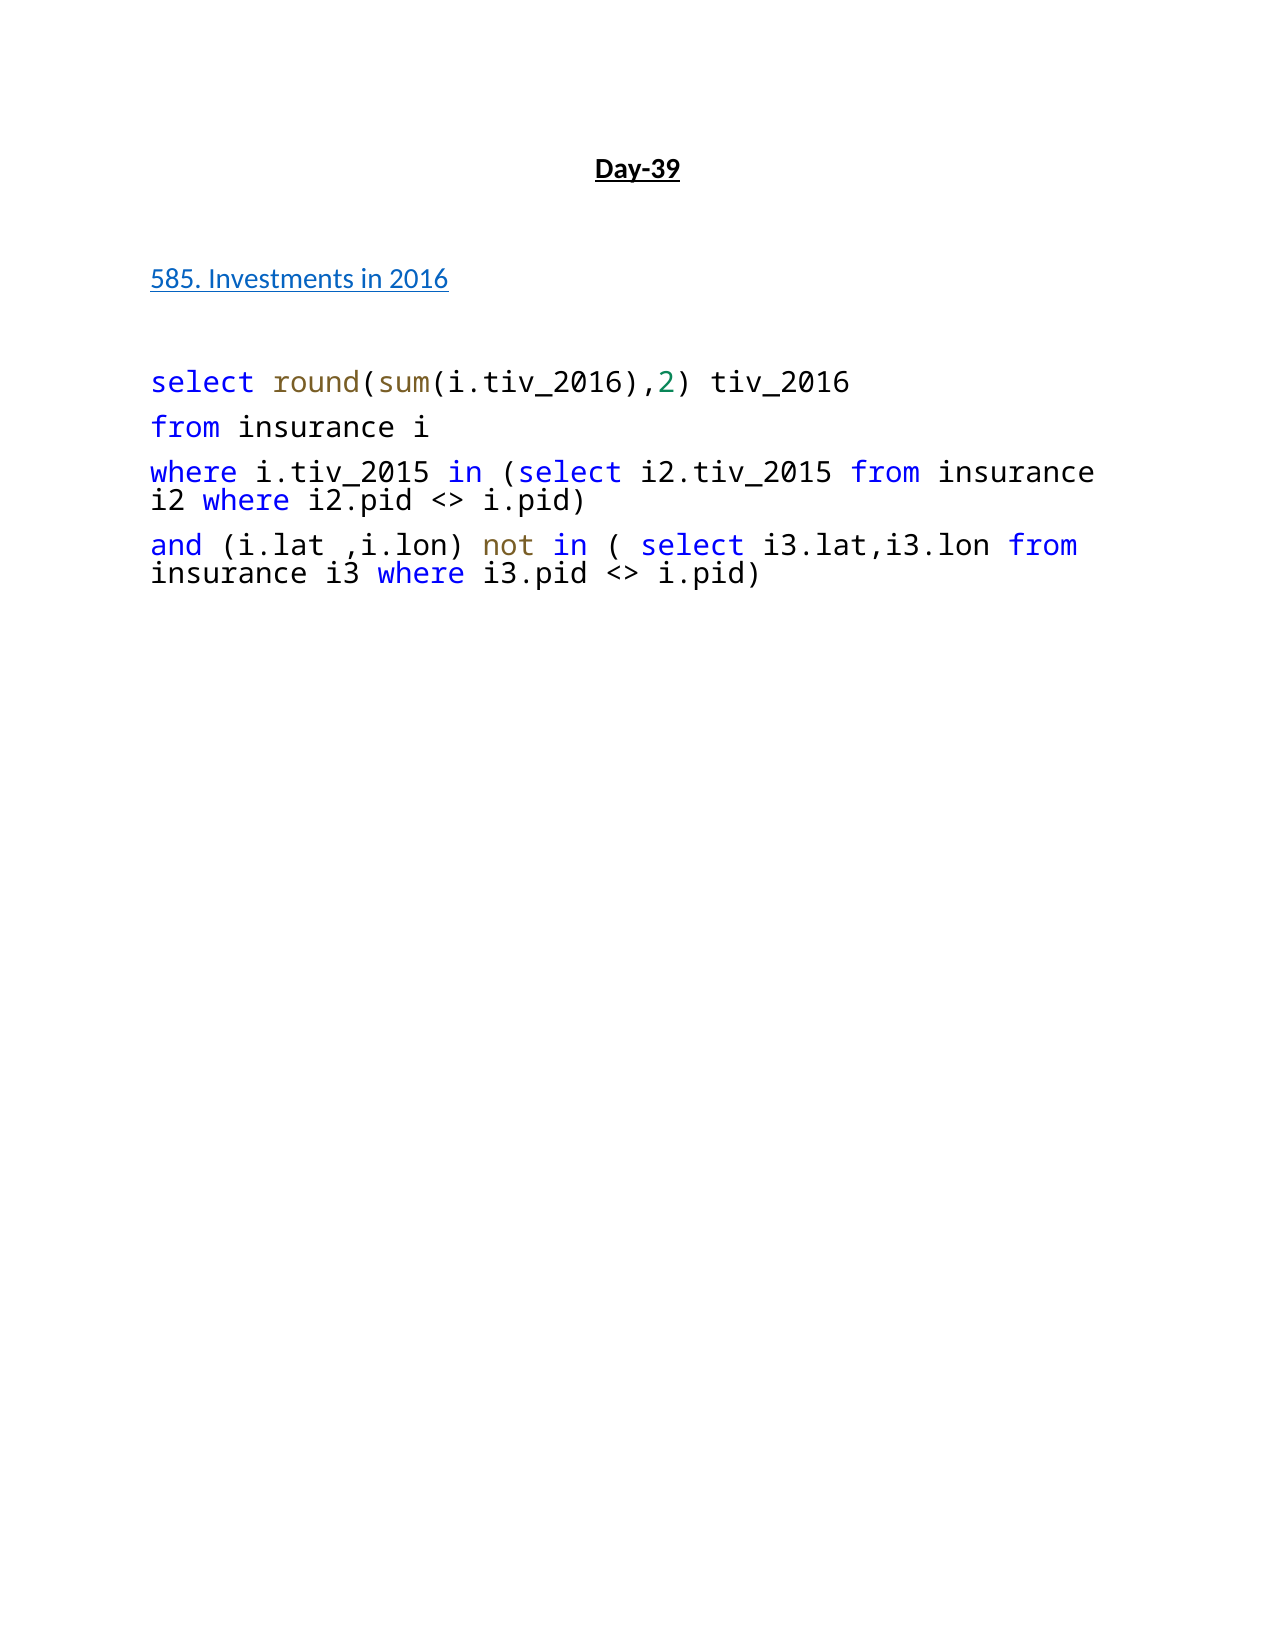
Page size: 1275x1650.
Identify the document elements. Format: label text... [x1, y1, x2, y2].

text 585. Investments in 2016 [150, 260, 1125, 296]
text where i.tiv_2015 in (select i2.tiv_2015 from insurance i2 where i2.pid <> i.pid) [150, 460, 1125, 516]
text Day-39 [150, 150, 1125, 186]
text from insurance i [150, 415, 1125, 443]
text and (i.lat ,i.lon) not in ( select i3.lat,i3.lon from insurance i3 where i3.pid <> i.pid) [150, 533, 1125, 589]
text select round(sum(i.tiv_2016),2) tiv_2016 [150, 370, 1125, 398]
